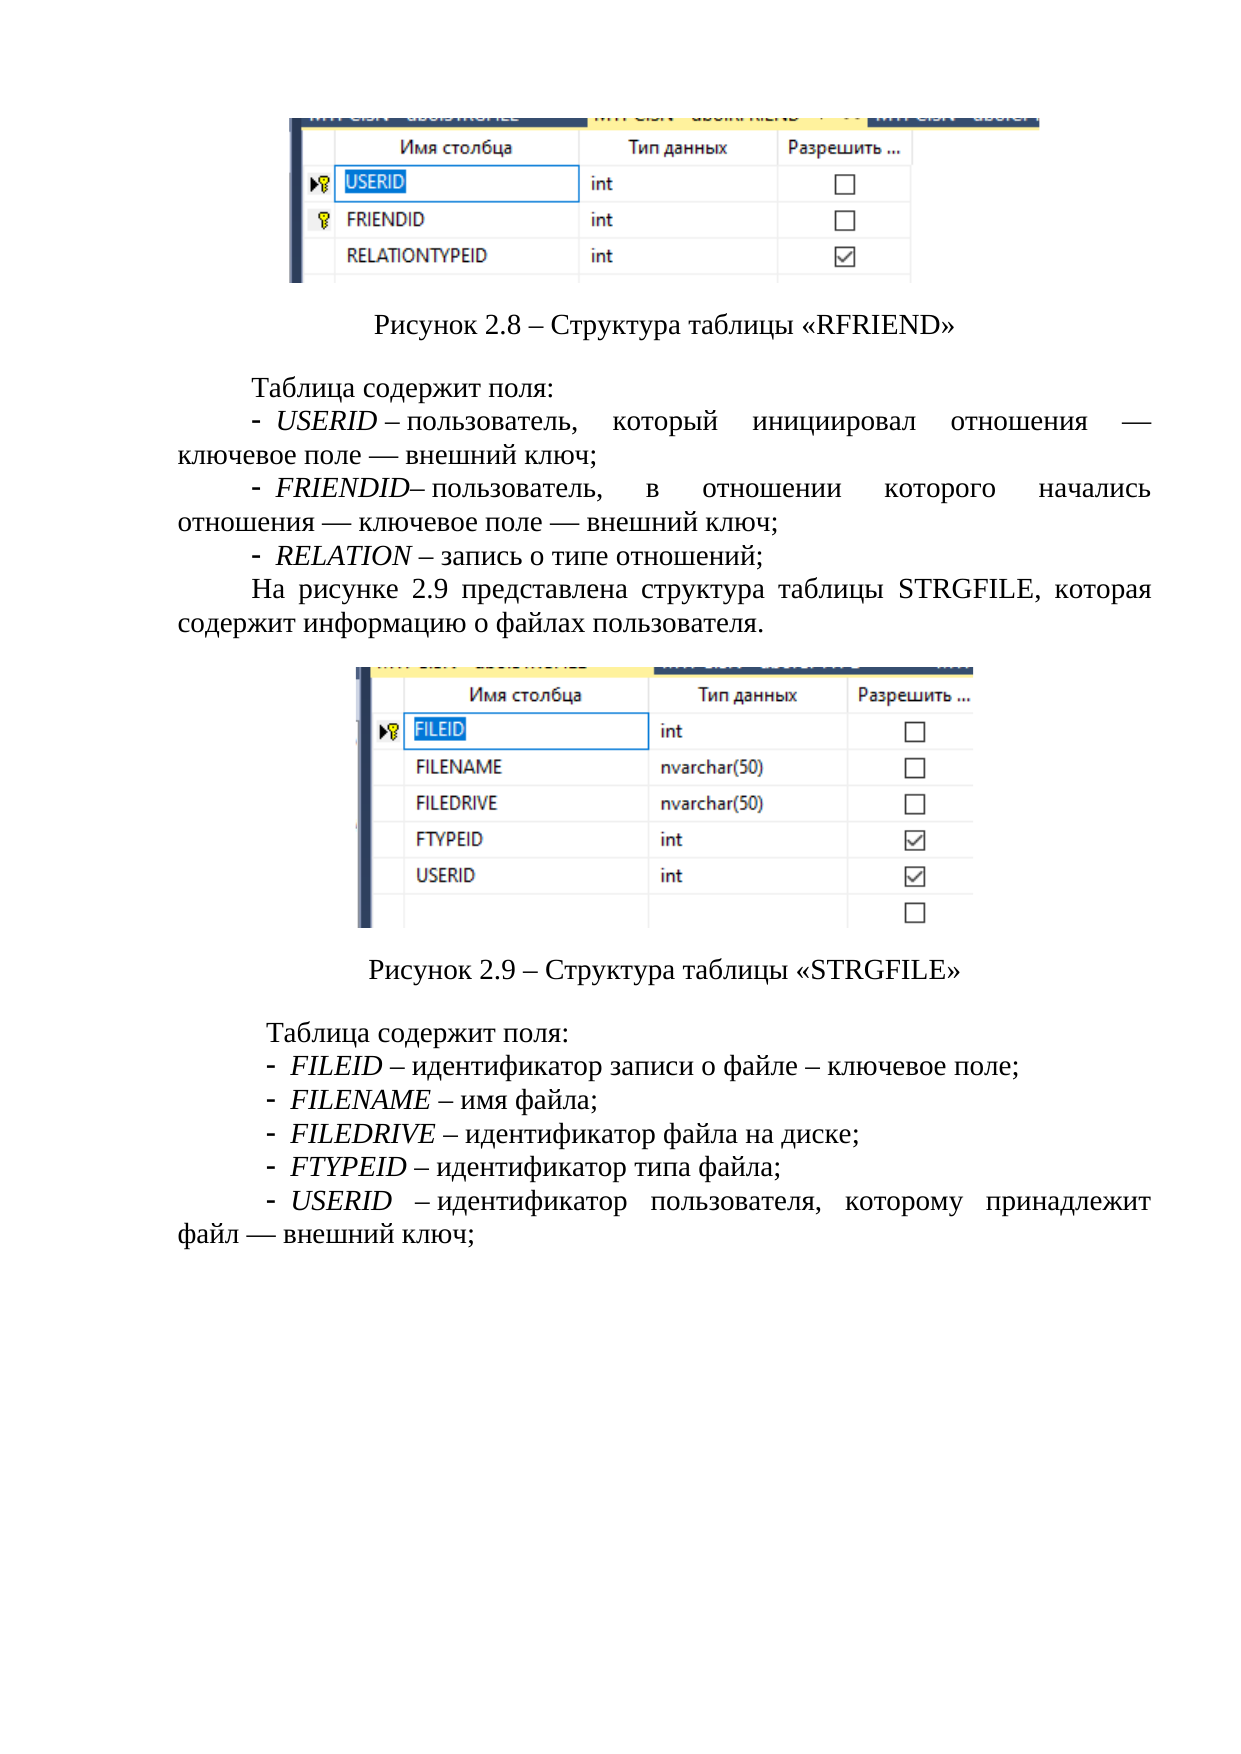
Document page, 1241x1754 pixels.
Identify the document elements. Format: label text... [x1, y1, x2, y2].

list FILENAME – имя файла; [177, 1082, 1152, 1116]
list FRIENDID– пользователь, в отношении которого начались отношения — ключевое поле — внешний ключ; [177, 471, 1152, 538]
picture [355, 667, 974, 928]
list USERID – пользователь, который инициировал отношения — ключевое поле — внешний ключ; [177, 403, 1152, 471]
list RELATION – запись о типе отношений; [177, 538, 1152, 571]
text Таблица содержит поля: [177, 370, 1152, 403]
text Таблица содержит поля: [177, 1015, 1152, 1048]
picture [289, 118, 1040, 283]
text На рисунке 2.9 представлена структура таблицы STRGFILE, которая содержит информацию о файлах пользователя. [177, 571, 1152, 638]
list FILEDRIVE – идентификатор файла на диске; [177, 1116, 1152, 1149]
text Рисунок 2.9 – Структура таблицы «STRGFILE» [177, 952, 1152, 986]
text Рисунок 2.8 – Структура таблицы «RFRIEND» [177, 307, 1152, 341]
list FILEID – идентификатор записи о файле – ключевое поле; [177, 1048, 1152, 1082]
list USERID – идентификатор пользователя, которому принадлежит файл — внешний ключ; [177, 1183, 1152, 1250]
list FTYPEID – идентификатор типа файла; [177, 1149, 1152, 1183]
